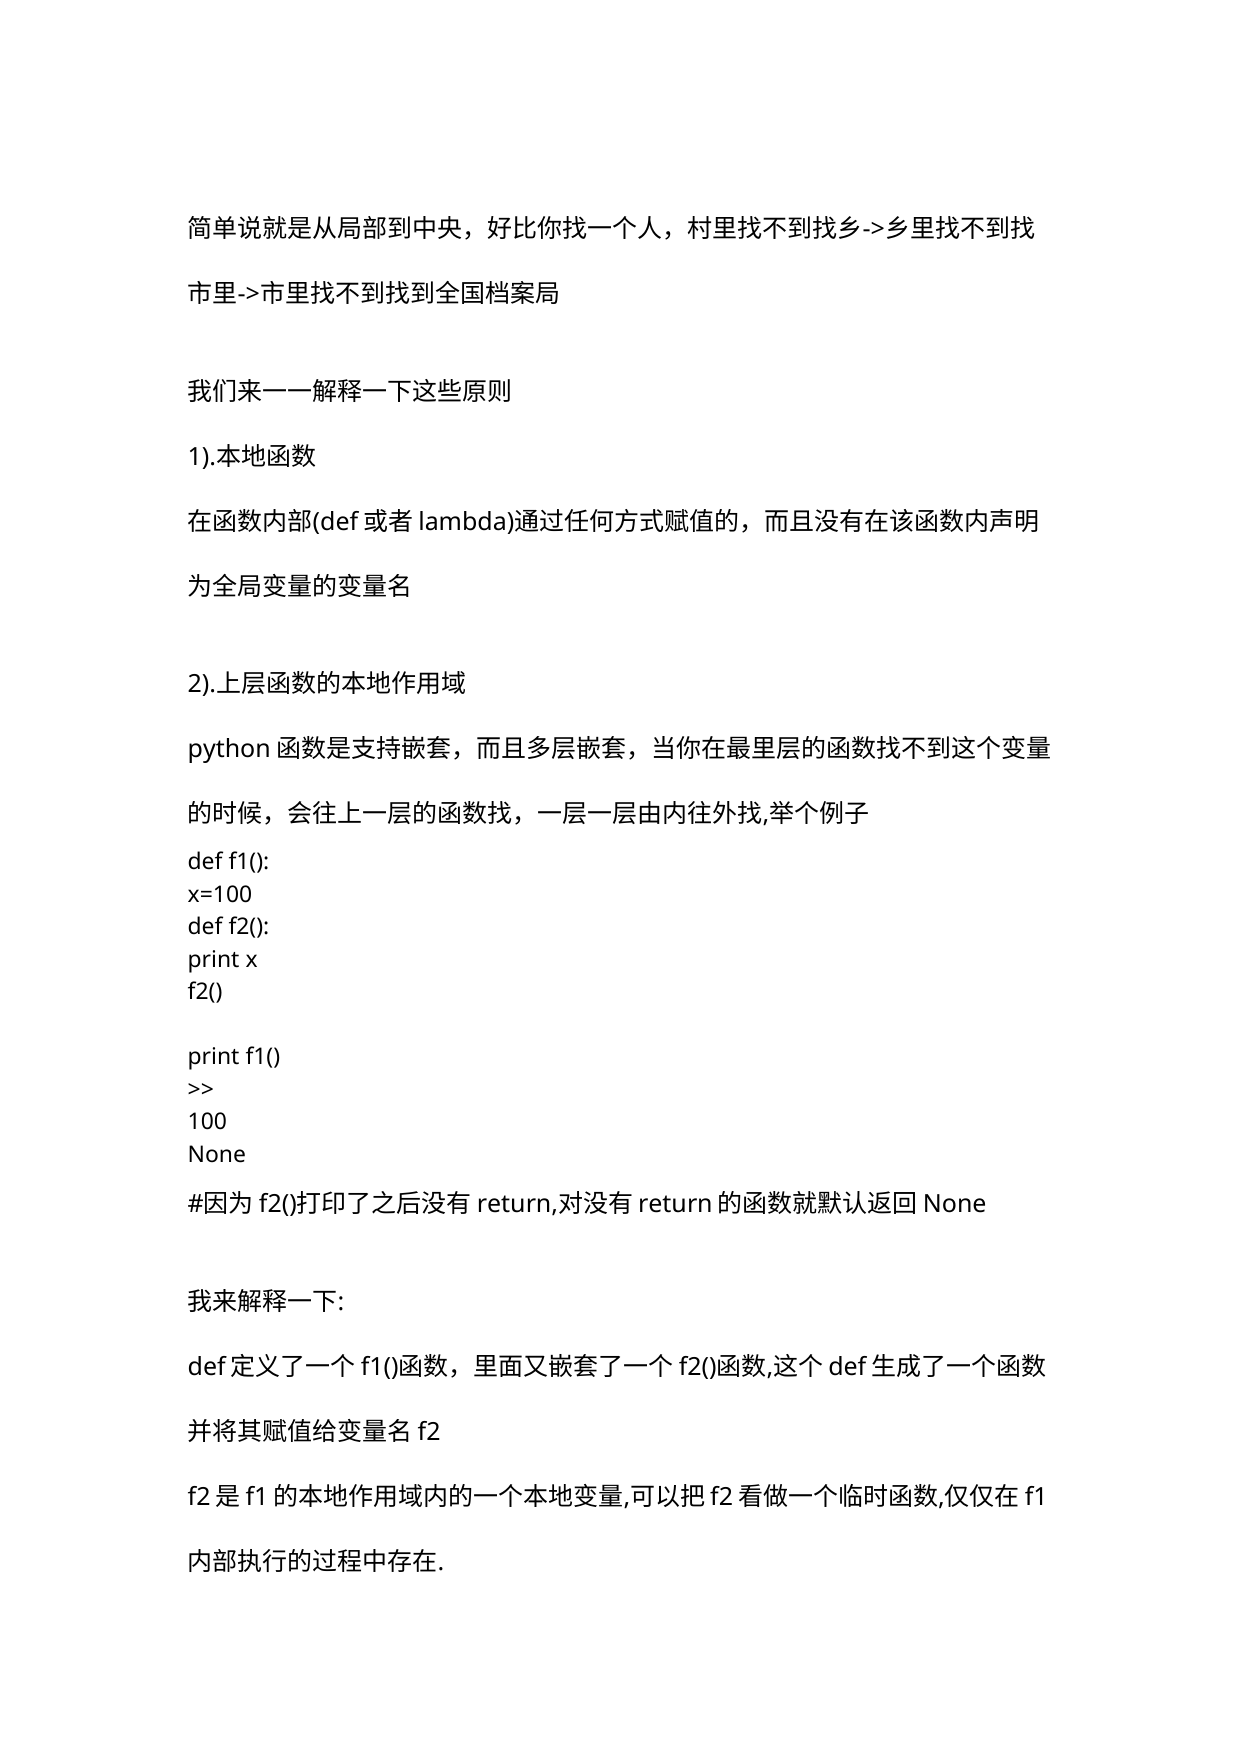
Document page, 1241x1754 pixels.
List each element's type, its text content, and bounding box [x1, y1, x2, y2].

text print x [187, 942, 1053, 974]
text 简单说就是从局部到中央，好比你找一个人，村里找不到找乡->乡里找不到找市里->市里找不到找到全国档案局 [187, 194, 1053, 324]
text >> [187, 1072, 1053, 1104]
text #因为f2()打印了之后没有return,对没有return的函数就默认返回None [187, 1169, 1053, 1234]
text 在函数内部(def或者lambda)通过任何方式赋值的，而且没有在该函数内声明为全局变量的变量名 [187, 487, 1053, 617]
text f2是f1的本地作用域内的一个本地变量,可以把f2看做一个临时函数,仅仅在f1内部执行的过程中存在. [187, 1462, 1053, 1592]
text f2() [187, 974, 1053, 1007]
text def f1(): [187, 844, 1053, 877]
text print f1() [187, 1039, 1053, 1072]
text def f2(): [187, 909, 1053, 942]
text def定义了一个f1()函数，里面又嵌套了一个f2()函数,这个def生成了一个函数并将其赋值给变量名f2 [187, 1332, 1053, 1462]
text 我们来一一解释一下这些原则 [187, 357, 1053, 422]
text None [187, 1137, 1053, 1169]
text 1).本地函数 [187, 422, 1053, 487]
text 2).上层函数的本地作用域 [187, 649, 1053, 714]
text python函数是支持嵌套，而且多层嵌套，当你在最里层的函数找不到这个变量的时候，会往上一层的函数找，一层一层由内往外找,举个例子 [187, 714, 1053, 844]
text x=100 [187, 877, 1053, 909]
text 100 [187, 1104, 1053, 1137]
text 我来解释一下: [187, 1267, 1053, 1332]
